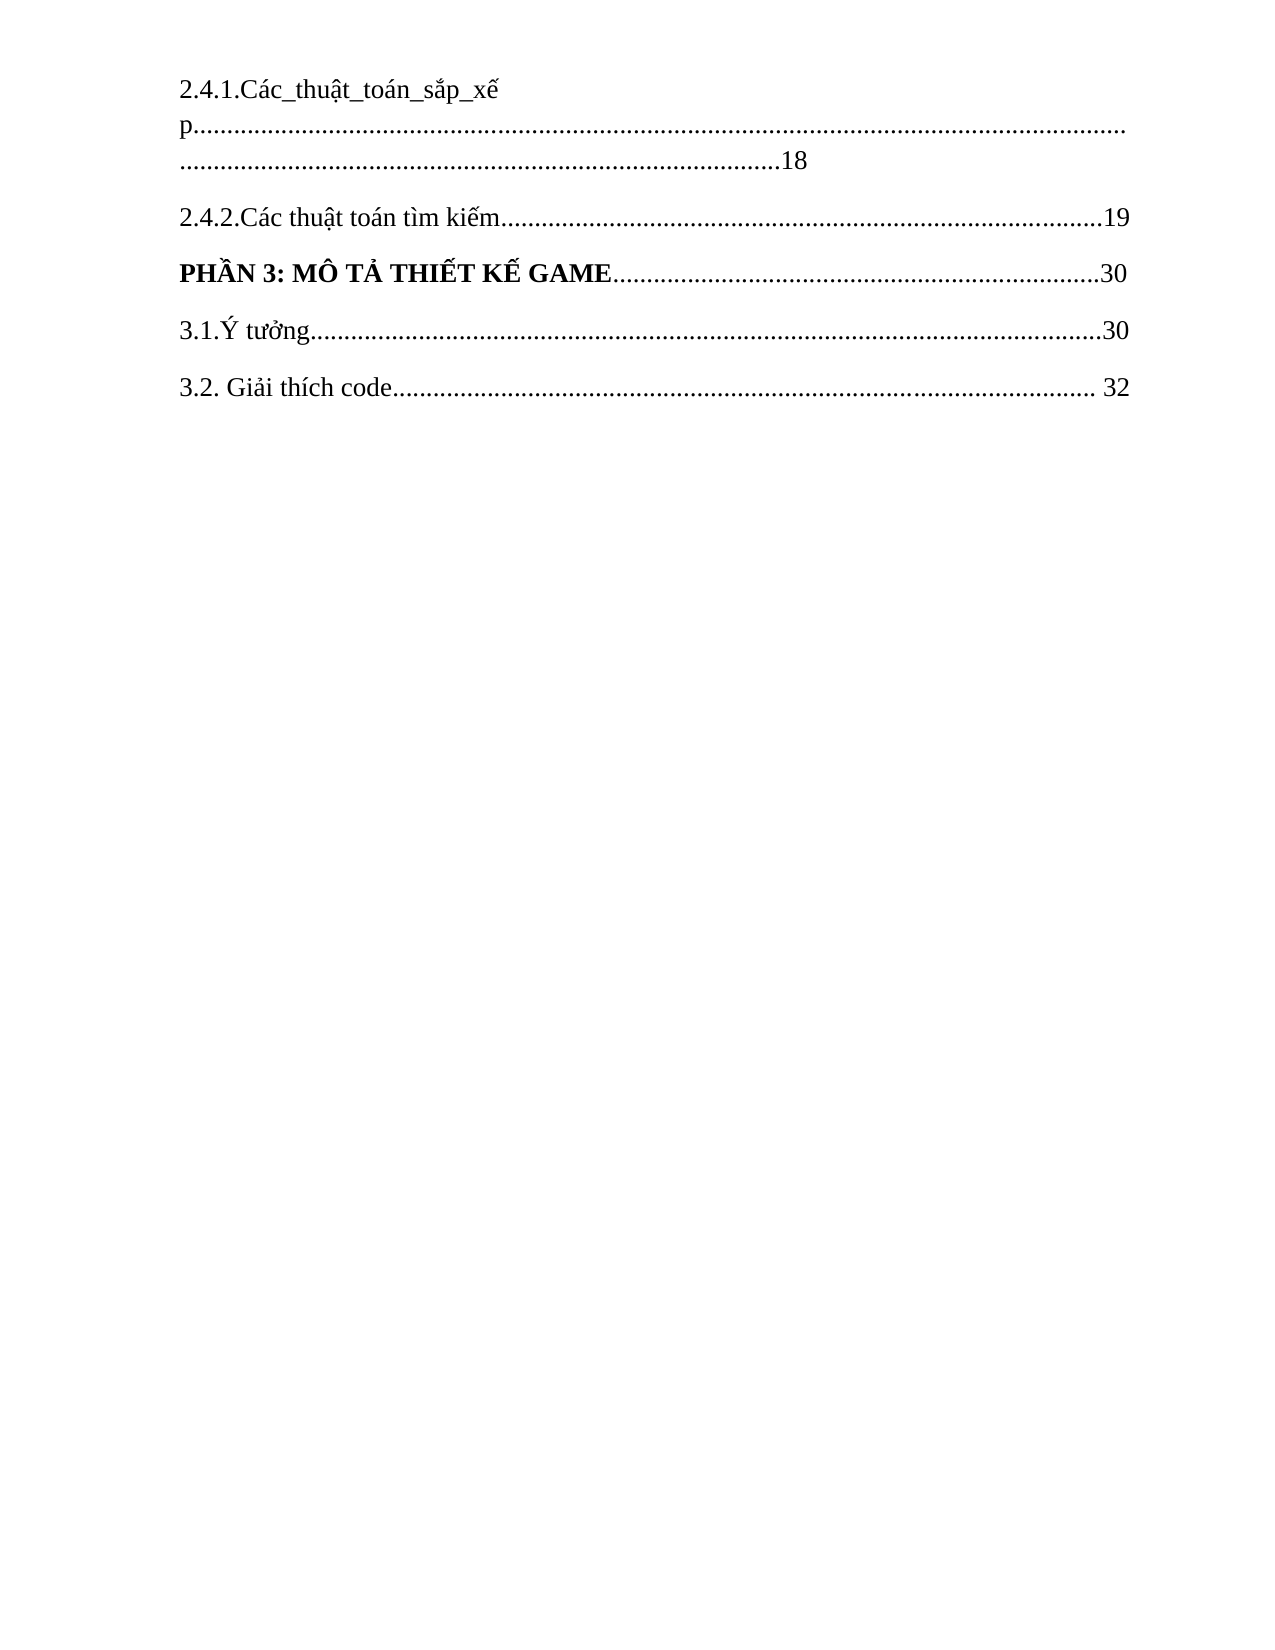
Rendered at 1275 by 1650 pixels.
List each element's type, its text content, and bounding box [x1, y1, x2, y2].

text PHẦN 3: MÔ TẢ THIẾT KẾ GAME........................................................................30 [179, 257, 1131, 289]
text 2.4.1.Các_thuật_toán_sắp_xếp...................................................................................................................................................................................................................................18 [179, 73, 1131, 176]
text 3.1.Ý tưởng.....................................................................................................................30 [179, 314, 1131, 345]
text 2.4.2.Các thuật toán tìm kiếm.........................................................................................19 [179, 201, 1131, 232]
text 3.2. Giải thích code........................................................................................................ 32 [179, 371, 1131, 402]
